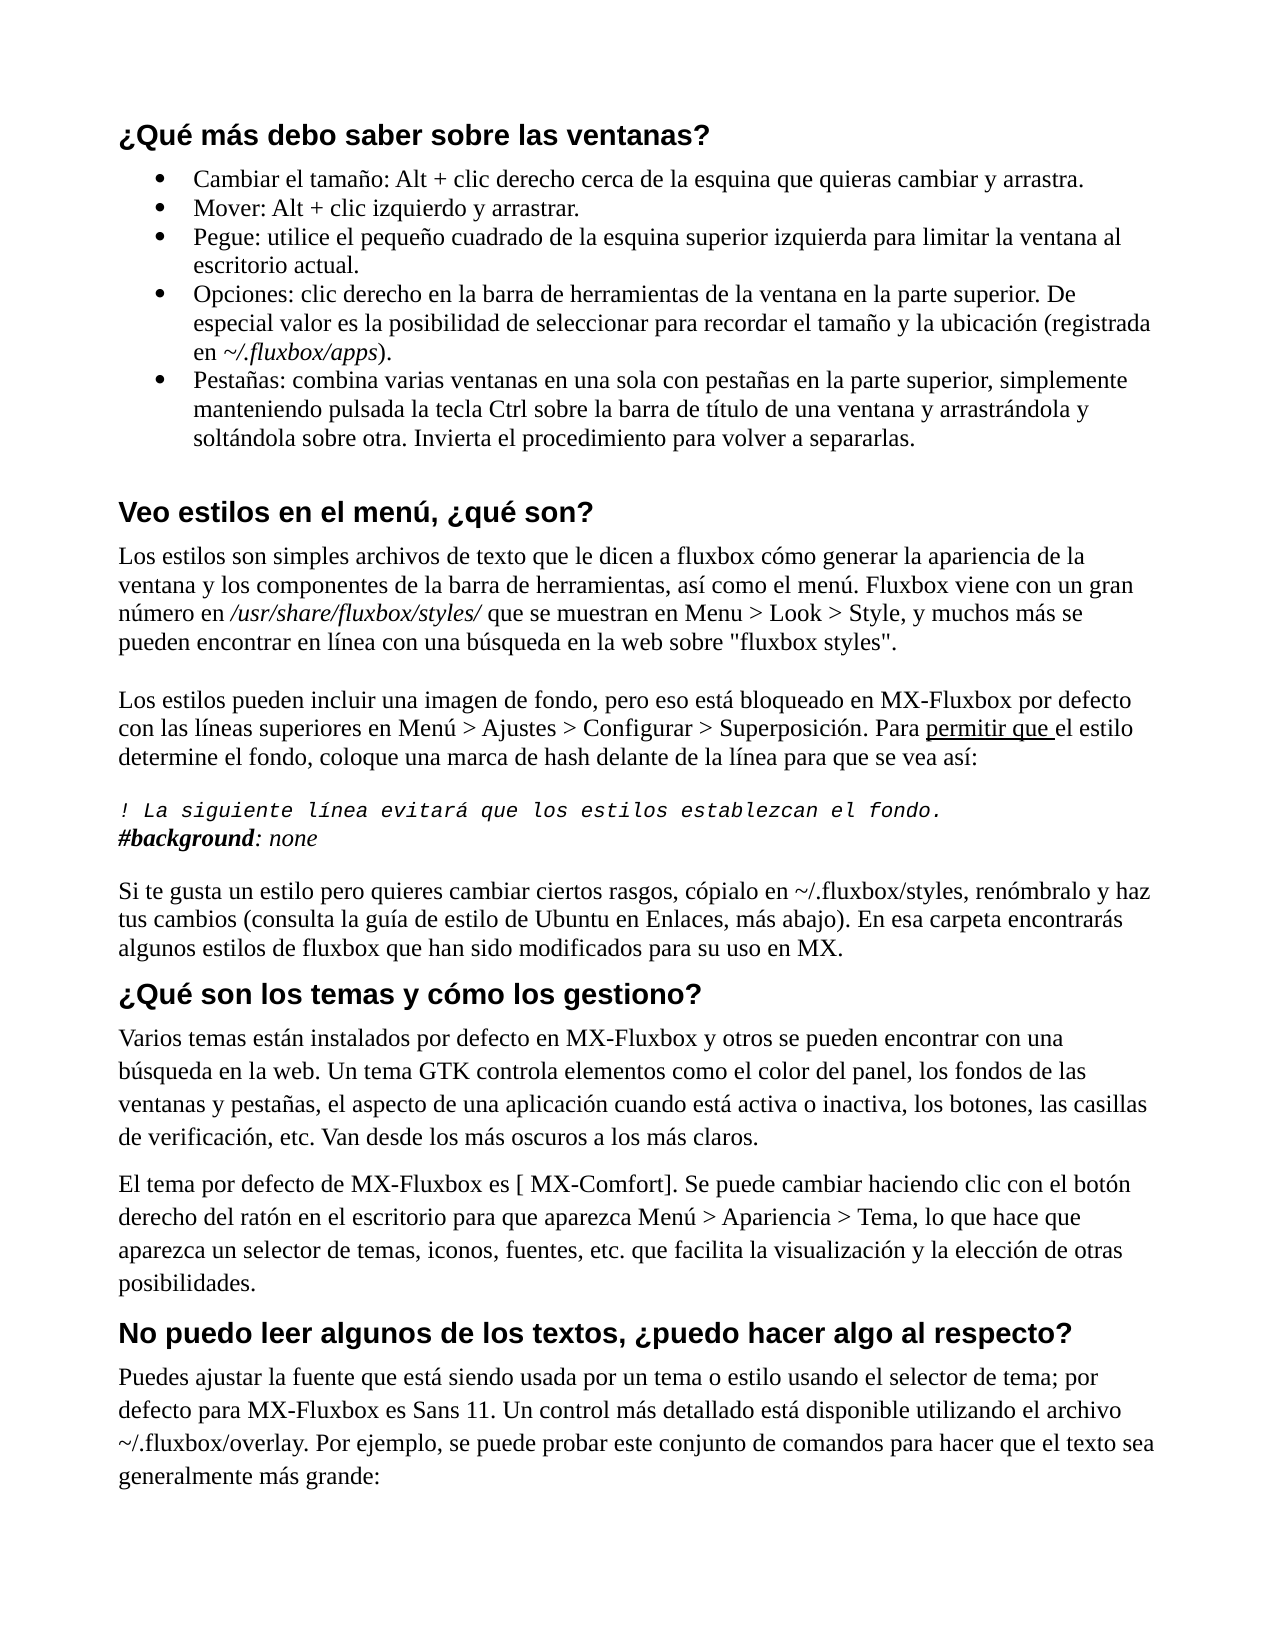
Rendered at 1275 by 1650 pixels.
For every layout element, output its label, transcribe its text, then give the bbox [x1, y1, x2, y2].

subtitle ¿Qué son los temas y cómo los gestiono? [118, 977, 1157, 1010]
text ! La siguiente línea evitará que los estilos establezcan el fondo. [118, 800, 1157, 823]
text Si te gusta un estilo pero quieres cambiar ciertos rasgos, cópialo en ~/.fluxbox/styles, renómbralo y haz tus cambios (consulta la guía de estilo de Ubuntu en Enlaces, más abajo). En esa carpeta encontrarás algunos estilos de fluxbox que han sido modificados para su uso en MX. [118, 876, 1157, 962]
list Pestañas: combina varias ventanas en una sola con pestañas en la parte superior, simplemente manteniendo pulsada la tecla Ctrl sobre la barra de título de una ventana y arrastrándola y soltándola sobre otra. Invierta el procedimiento para volver a separarlas. [156, 365, 1157, 452]
text Varios temas en MX-Fluxbox y otros se pueden encontrar con una búsqueda en la web. Un tema GTK controla elementos como el color del panel, los fondos de las ventanas y pestañas, el aspecto de una aplicación cuando está activa o inactiva, los botones, las casillas de verificación, etc. Van desde los más oscuros a los más claros. [118, 1023, 1157, 1151]
list Pegue: utilice el pequeño cuadrado de la esquina superior izquierda para limitar la ventana al escritorio actual. [156, 222, 1157, 279]
text Puedes ajustar la fuente que está siendo usada por un tema usando el selector de tema; por defecto para MX-Fluxbox es Sans 11. Un control más detallado está disponible utilizando el archivo ~/.fluxbox/overlay. Por ejemplo, se puede probar este conjunto de comandos para hacer que el texto sea generalmente más grande: [118, 1362, 1157, 1490]
list Opciones: clic derecho en la barra de herramientas de la ventana en la parte superior. De especial valor es la posibilidad de seleccionar para recordar el tamaño y la ubicación (registrada en ~/.fluxbox/apps). [156, 279, 1157, 365]
subtitle ¿Qué más debo saber sobre las ventanas? [118, 118, 1157, 152]
subtitle No puedo leer algunos de los textos, ¿puedo hacer algo al respecto? [118, 1316, 1157, 1349]
list Cambiar el tamaño: Alt + clic derecho cerca de la esquina que quieras cambiar y arrastra. [156, 164, 1157, 193]
text #background: none [118, 823, 1157, 852]
text Los estilos son simples archivos de texto que le dicen a fluxbox cómo generar la apariencia de la ventana y los componentes de la barra de herramientas. Fluxbox viene con un gran número en /usr/share/fluxbox/styles/ que se muestran en Menu > Look > Style, y muchos más se pueden encontrar en línea con una búsqueda en la web sobre "fluxbox styles". [118, 541, 1157, 656]
subtitle Veo estilos en el menú, ¿qué son? [118, 495, 1157, 528]
text Los estilos pueden incluir una imagen de fondo, pero eso está bloqueado en MX-Fluxbox por defecto con las líneas superiores en Menú > Ajustes > Configurar > Superposición. Para permitir que el estilo determine el fondo, coloque una marca de hash delante de la línea para que se vea así: [118, 685, 1157, 771]
text El tema por defecto de MX-Fluxbox es [ ]. Se puede cambiar el botón derecho del ratón en el escritorio para que aparezca Menú > Apariencia > Tema, lo que hace que aparezca un selector de temas, iconos, fuentes, etc. que facilita la visualización y la elección de otras posibilidades. [118, 1169, 1157, 1297]
list Mover: Alt + clic izquierdo y arrastrar. [156, 193, 1157, 222]
